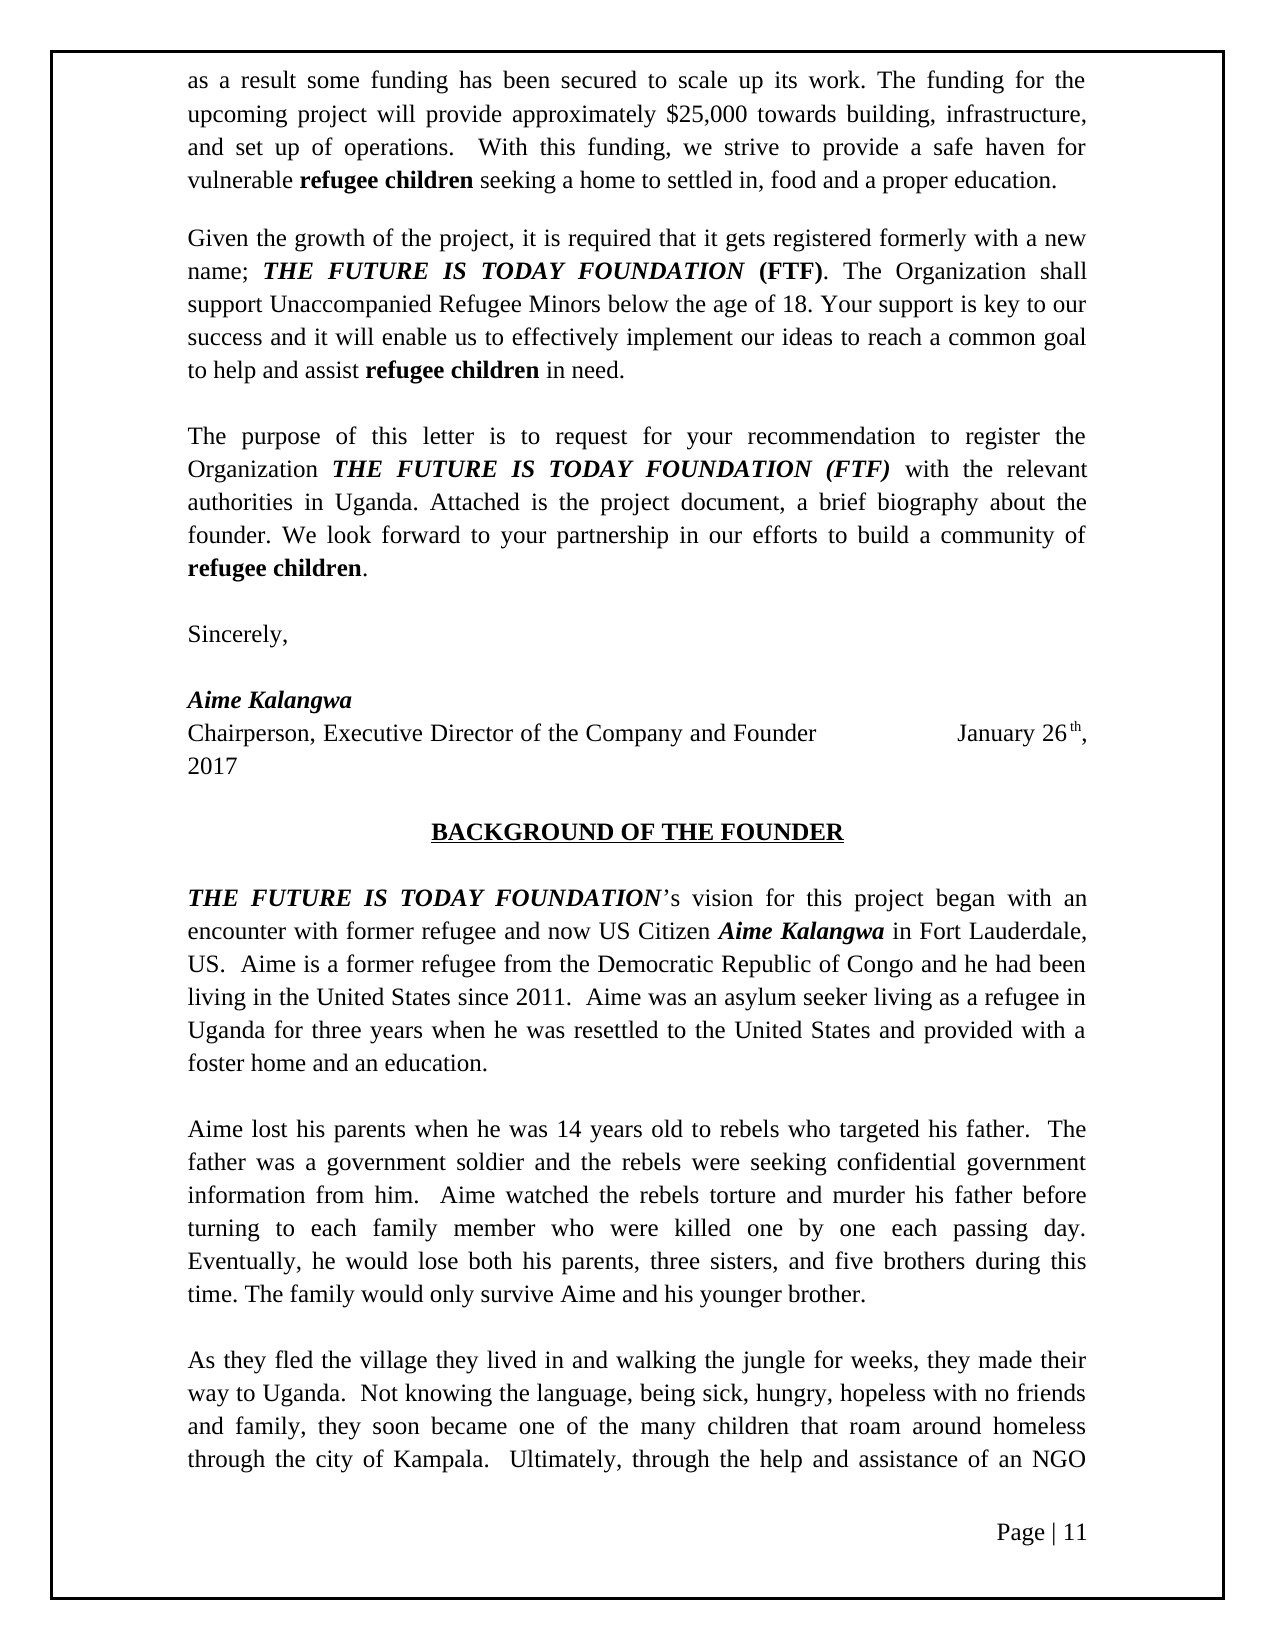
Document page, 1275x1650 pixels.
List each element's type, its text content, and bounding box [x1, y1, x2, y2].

text Chairperson, Executive Director of the Company and Founder January 26th, 2017 [187, 718, 1087, 780]
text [187, 1345, 1087, 1473]
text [187, 66, 1087, 193]
text Sincerely, [187, 619, 1087, 648]
text BACKGROUND OF THE FOUNDER [187, 817, 1087, 846]
text The purpose of this letter is to request for your recommendation to register the Organization THE FUTURE IS TODAY FOUNDATION (FTF) with the relevant authorities in Uganda. Attached is the project document, a brief biography about the founder. We look forward to your partnership in our efforts to build a community of refugee children. [187, 421, 1087, 582]
text Aime lost his parents when he was 14 years old to rebels who targeted his father. The father was a government soldier and the rebels were seeking confidential government information from him. Aime watched the rebels torture and murder his father before turning to each family member who were killed one by one each passing day. Eventually, he would lose both his parents, three sisters, and five brothers during this time. The family would only survive Aime and his younger brother. [187, 1114, 1087, 1308]
text THE FUTURE IS TODAY FOUNDATION’s vision for this project began with an encounter with former refugee and now US Citizen Aime Kalangwa in Fort Lauderdale, US. Aime is a former refugee from the Democratic Republic of Congo and he had been living in the United States since 2011. Aime was an asylum seeker living as a refugee in Uganda for three years when he was resettled to the United States and provided with a foster home and an education. [187, 883, 1087, 1077]
text Given the growth of the project, it is required that it gets registered formerly with a new name; THE FUTURE IS TODAY FOUNDATION (FTF). The Organization shall support Unaccompanied Refugee Minors below the age of 18. Your support is key to our success and it will enable us to effectively implement our ideas to reach a common goal to help and assist refugee children in need. [187, 223, 1087, 383]
text Aime Kalangwa [187, 685, 1087, 714]
